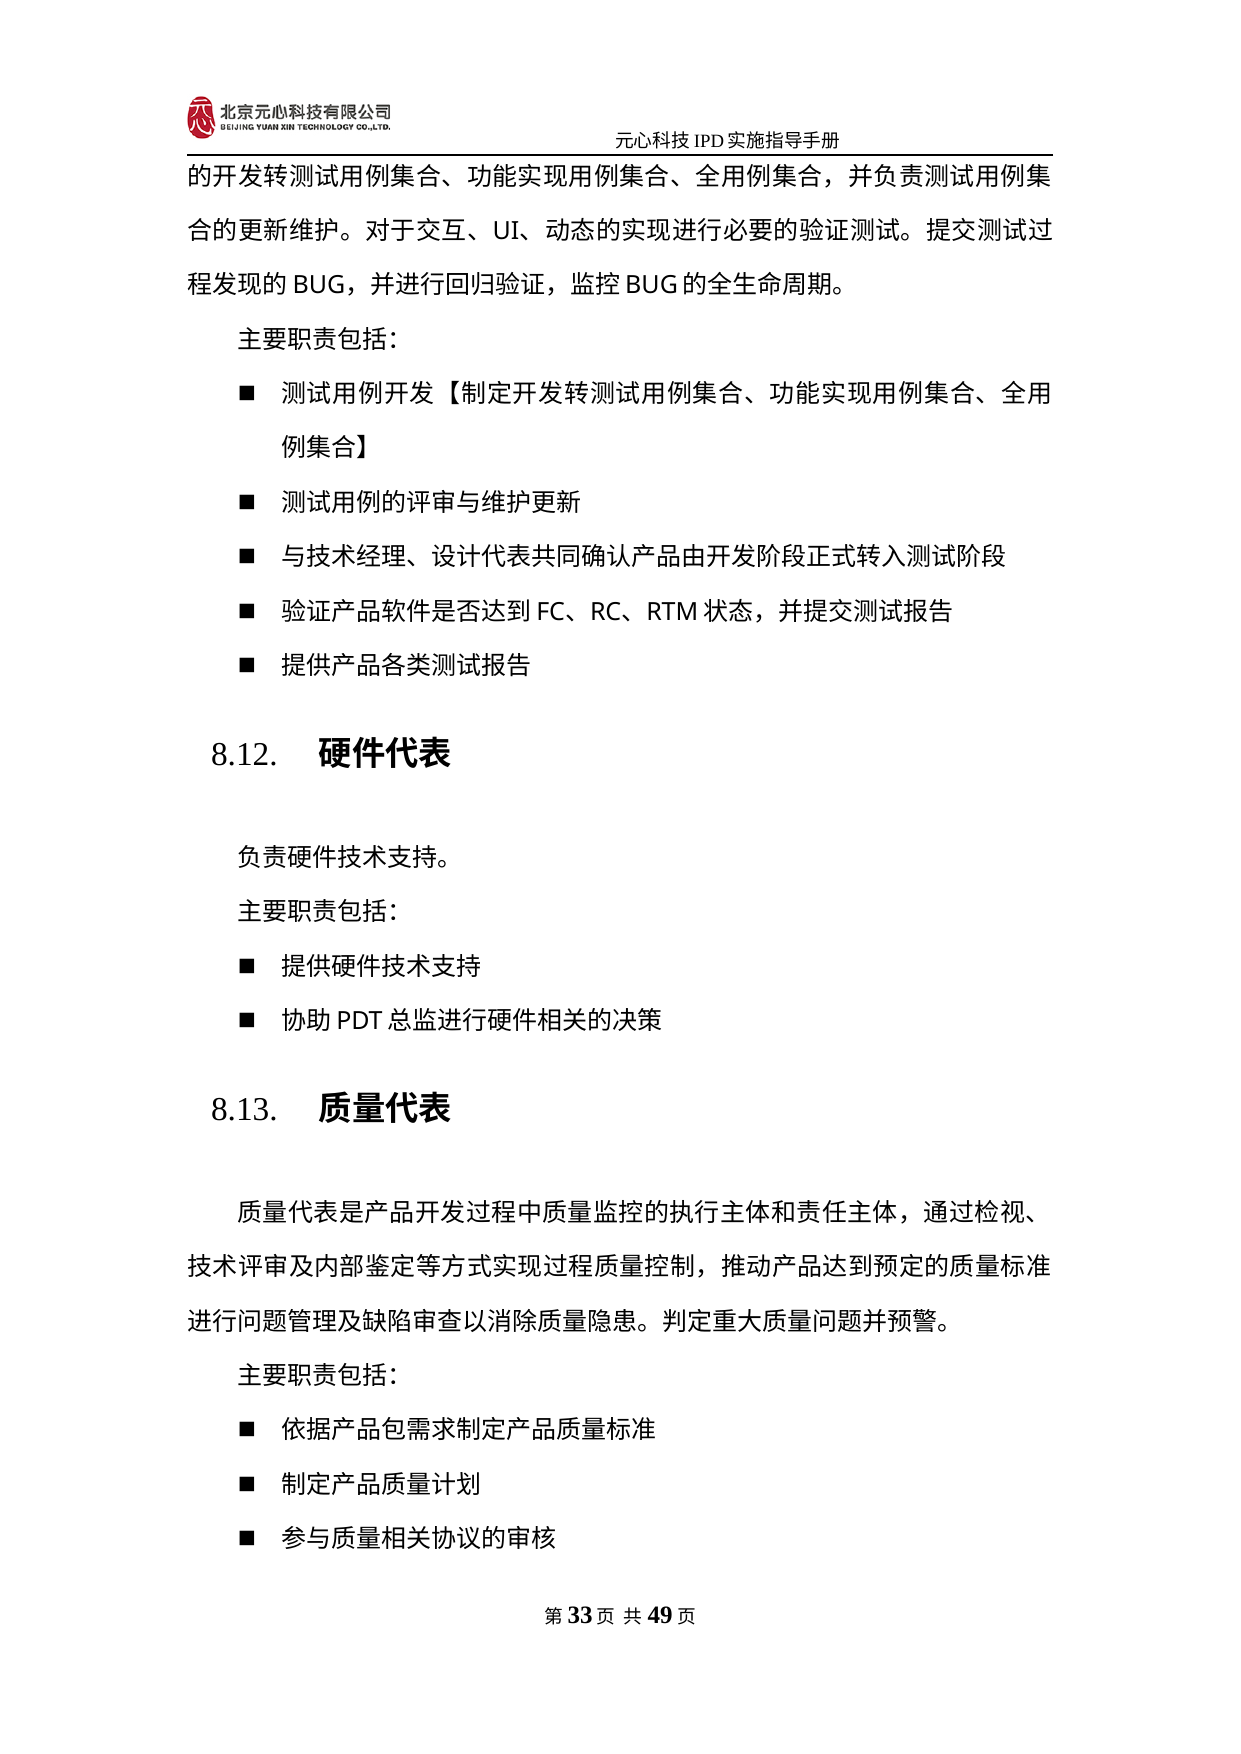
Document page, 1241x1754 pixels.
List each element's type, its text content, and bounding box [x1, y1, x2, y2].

list 提供产品各类测试报告 [237, 645, 1053, 682]
list 验证产品软件是否达到FC、RC、RTM状态，并提交测试报告 [237, 591, 1053, 627]
text 主要职责包括： [187, 892, 1053, 928]
list 提供硬件技术支持 [237, 946, 1053, 982]
subtitle 硬件代表 [211, 727, 1053, 775]
text 负责硬件技术支持。 [187, 837, 1053, 873]
subtitle 质量代表 [211, 1082, 1053, 1130]
text 质量代表是产品开发过程中质量监控的执行主体和责任主体，通过检视、技术评审及内部鉴定等方式实现过程质量控制，推动产品达到预定的质量标准；进行问题管理及缺陷审查以消除质量隐患。判定重大质量问题并预警。 [187, 1192, 1053, 1337]
list 测试用例开发【制定开发转测试用例集合、功能实现用例集合、全用例集合】 [237, 373, 1053, 464]
list 依据产品包需求制定产品质量标准 [237, 1410, 1053, 1446]
list 制定产品质量计划 [237, 1464, 1053, 1500]
text 主要职责包括： [187, 1355, 1053, 1392]
picture [187, 88, 391, 147]
list 协助PDT总监进行硬件相关的决策 [237, 1000, 1053, 1037]
list 参与质量相关协议的审核 [237, 1518, 1053, 1555]
list 与技术经理、设计代表共同确认产品由开发阶段正式转入测试阶段 [237, 537, 1053, 573]
text 主要职责包括： [187, 319, 1053, 355]
text 负责产品的测试方案及测试计划制定，测试用例的开发和评审，制定产品的开发转测试用例集合、功能实现用例集合、全用例集合，并负责测试用例集合的更新维护。对于交互、UI、动态的实现进行必要的验证测试。提交测试过程发现的BUG，并进行回归验证，监控BUG的全生命周期。 [187, 156, 1053, 301]
list 测试用例的评审与维护更新 [237, 482, 1053, 518]
